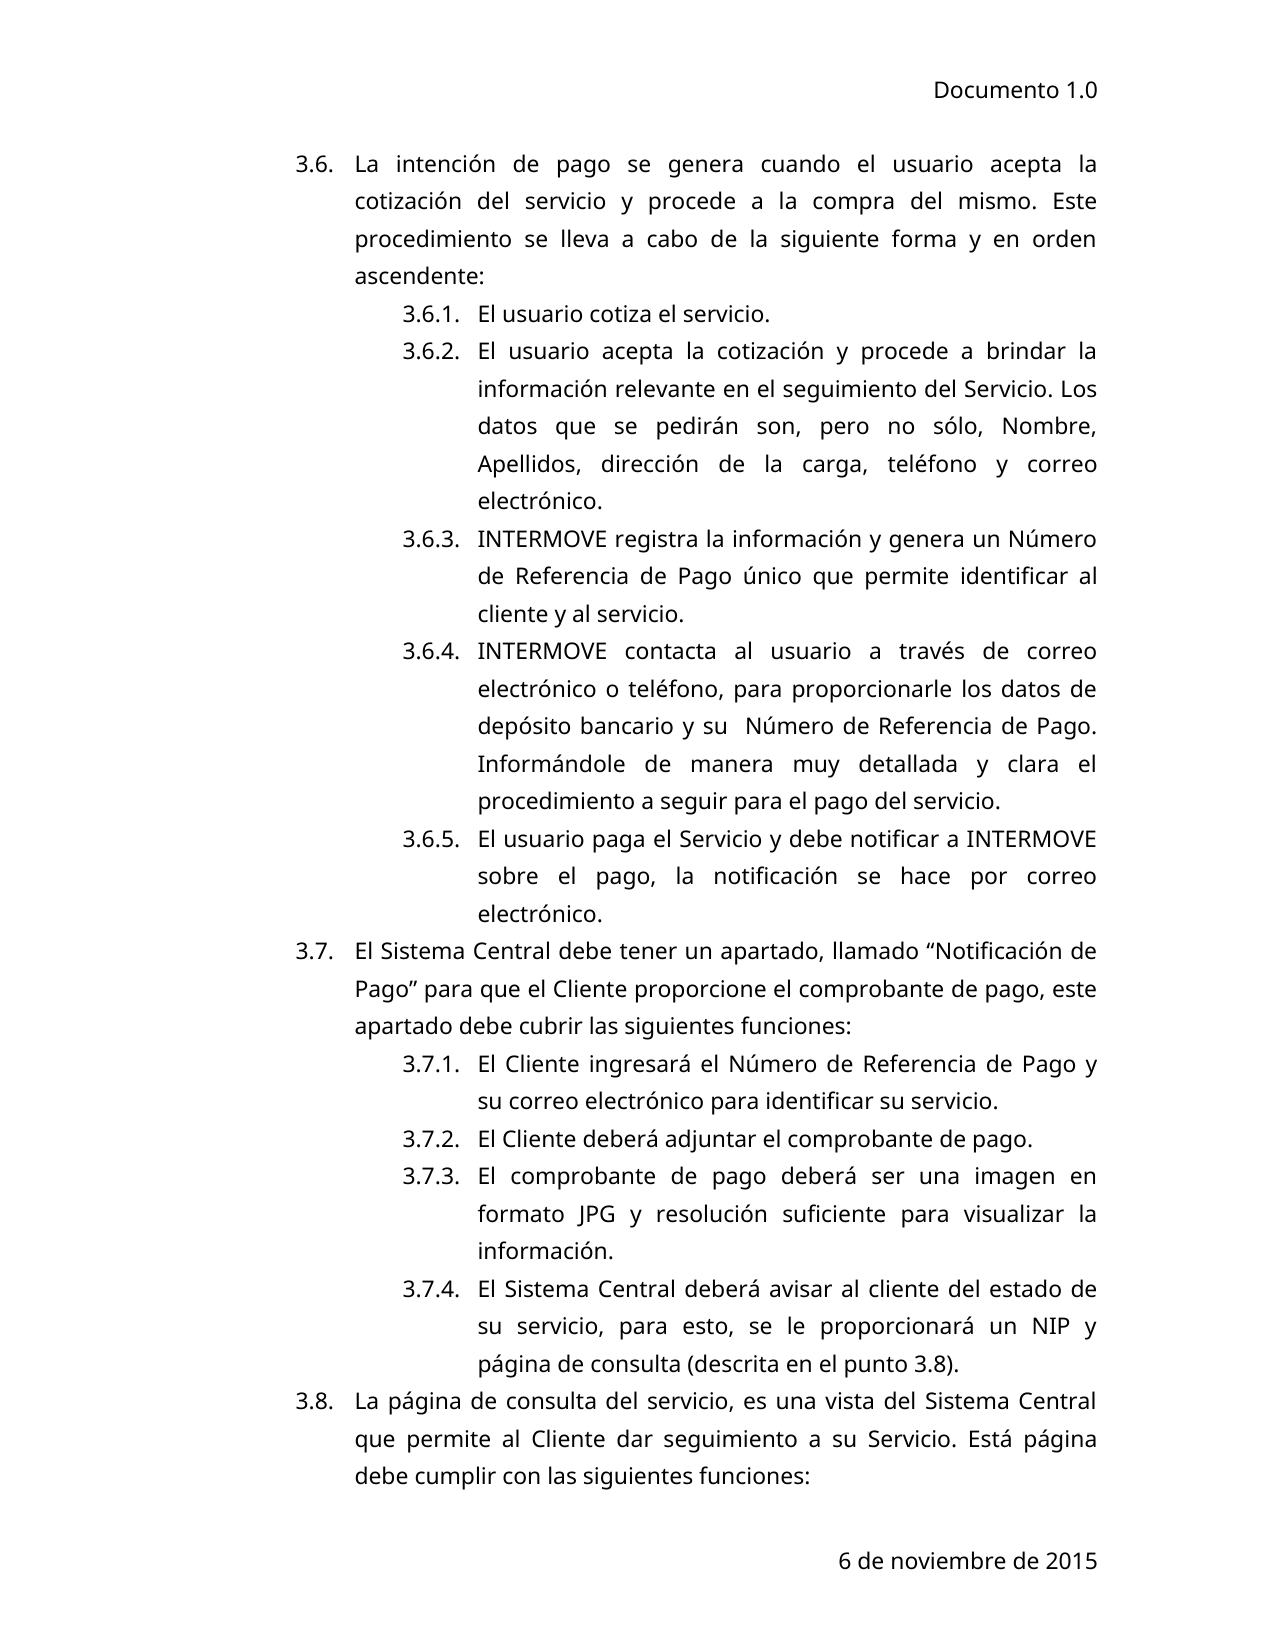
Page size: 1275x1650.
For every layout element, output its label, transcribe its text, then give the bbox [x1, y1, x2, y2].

list El Cliente deberá adjuntar el comprobante de pago. [402, 1123, 1098, 1154]
list El usuario paga el Servicio y debe notificar a INTERMOVE sobre el pago, la notificación se hace por correo electrónico. [402, 823, 1098, 929]
list El Cliente ingresará el Número de Referencia de Pago y su correo electrónico para identificar su servicio. [402, 1048, 1098, 1116]
list El usuario cotiza el servicio. [402, 298, 1098, 329]
list El comprobante de pago deberá ser una imagen en formato JPG y resolución suficiente para visualizar la información. [402, 1160, 1098, 1266]
list La página de consulta del servicio, es una vista del Sistema Central que permite al Cliente dar seguimiento a su Servicio. Está página debe cumplir con las siguientes funciones: [295, 1385, 1098, 1491]
list La intención de pago se genera cuando el usuario acepta la cotización del servicio y procede a la compra del mismo. Este procedimiento se lleva a cabo de la siguiente forma y en orden ascendente: [295, 148, 1098, 291]
list El usuario acepta la cotización y procede a brindar la información relevante en el seguimiento del Servicio. Los datos que se pedirán son, pero no sólo, Nombre, Apellidos, dirección de la carga, teléfono y correo electrónico. [402, 335, 1098, 516]
list INTERMOVE registra la información y genera un Número de Referencia de Pago único que permite identificar al cliente y al servicio. [402, 523, 1098, 629]
list El Sistema Central debe tener un apartado, llamado “Notificación de Pago” para que el Cliente proporcione el comprobante de pago, este apartado debe cubrir las siguientes funciones: [295, 935, 1098, 1041]
list El Sistema Central deberá avisar al cliente del estado de su servicio, para esto, se le proporcionará un NIP y página de consulta (descrita en el punto 3.8). [402, 1273, 1098, 1379]
list INTERMOVE contacta al usuario a través de correo electrónico o teléfono, para proporcionarle los datos de depósito bancario y su Número de Referencia de Pago. Informándole de manera muy detallada y clara el procedimiento a seguir para el pago del servicio. [402, 635, 1098, 816]
